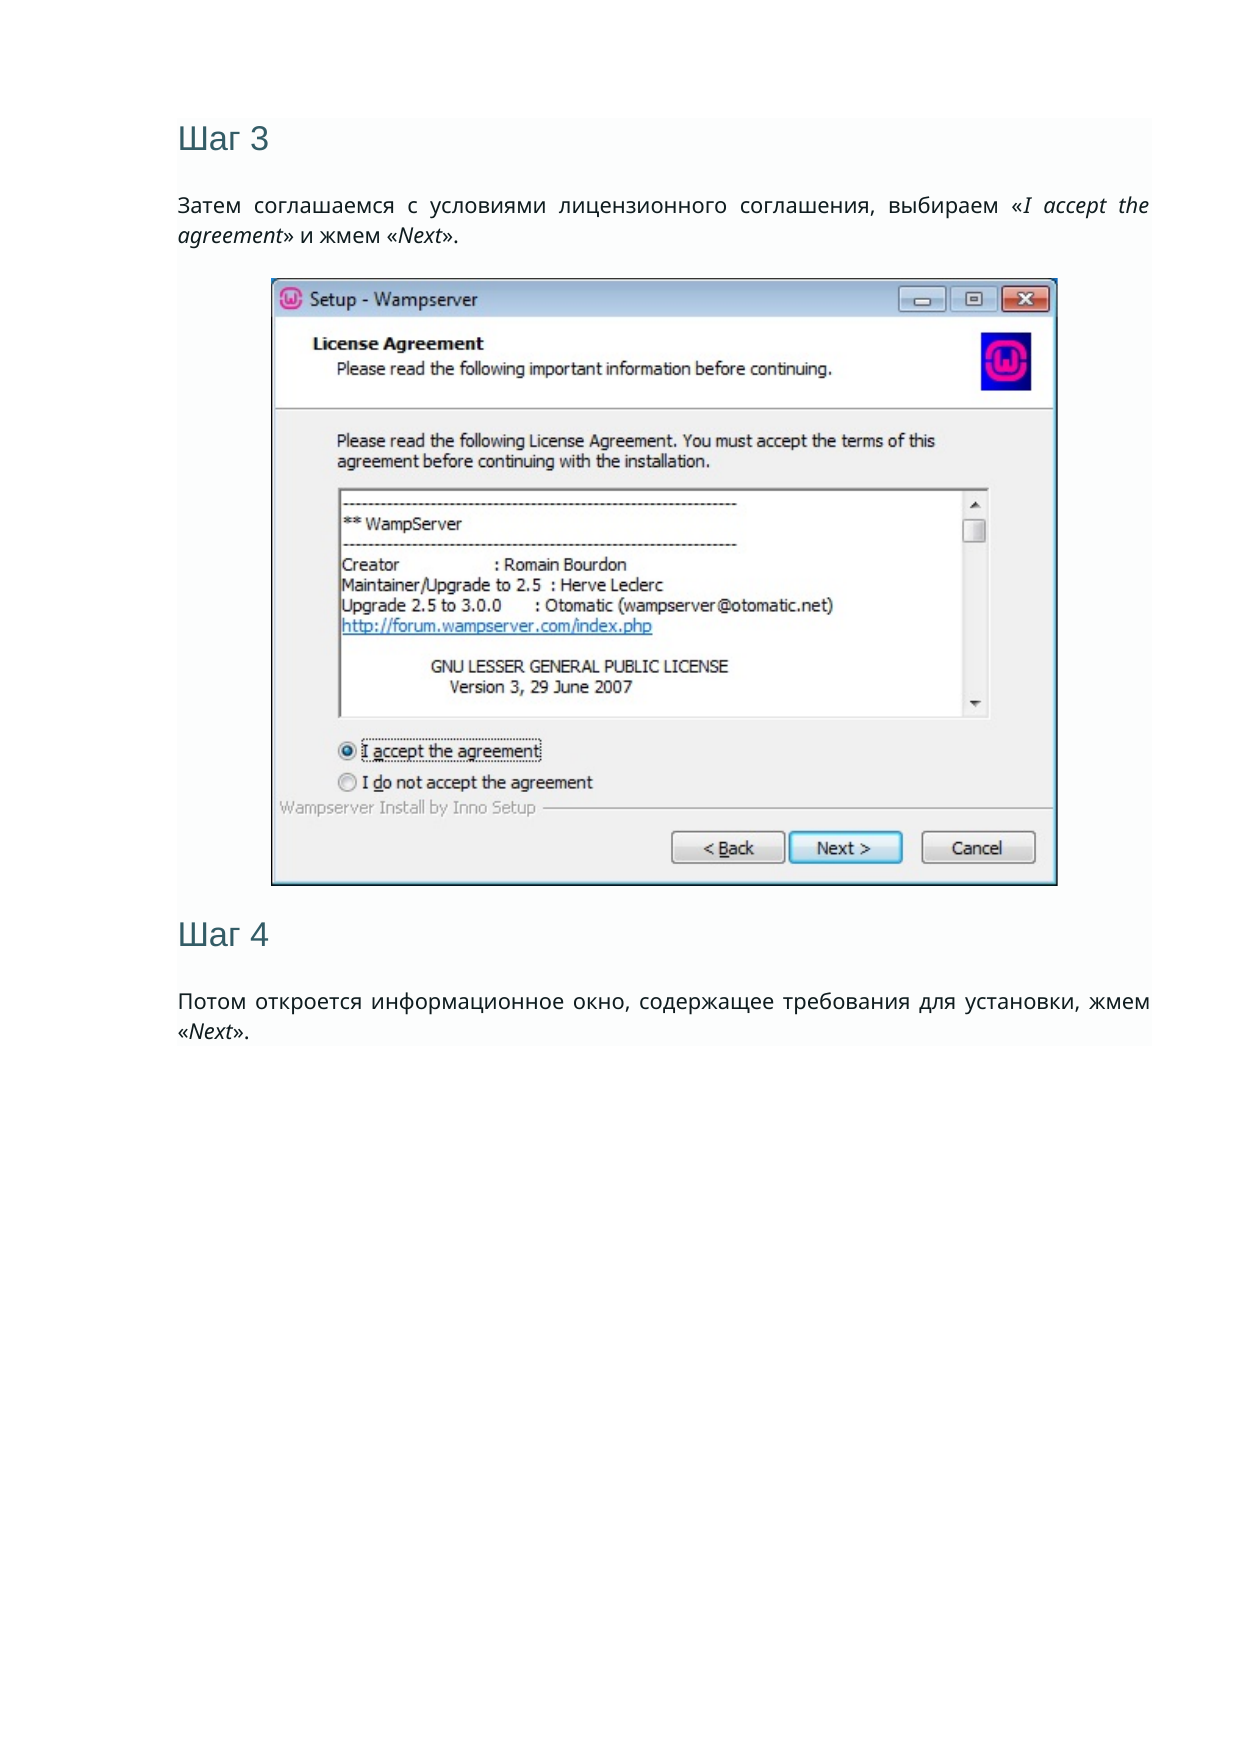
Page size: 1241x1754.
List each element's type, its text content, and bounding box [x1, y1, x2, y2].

subtitle Шаг 3 [177, 118, 1152, 158]
subtitle Шаг 4 [177, 914, 1152, 954]
picture [271, 278, 1058, 886]
text Потом откроется информационное окно, содержащее требования для установки, жмем «Next». [177, 986, 1152, 1046]
text Затем соглашаемся с условиями лицензионного соглашения, выбираем «I accept the agreement» и жмем «Next». [177, 190, 1152, 249]
